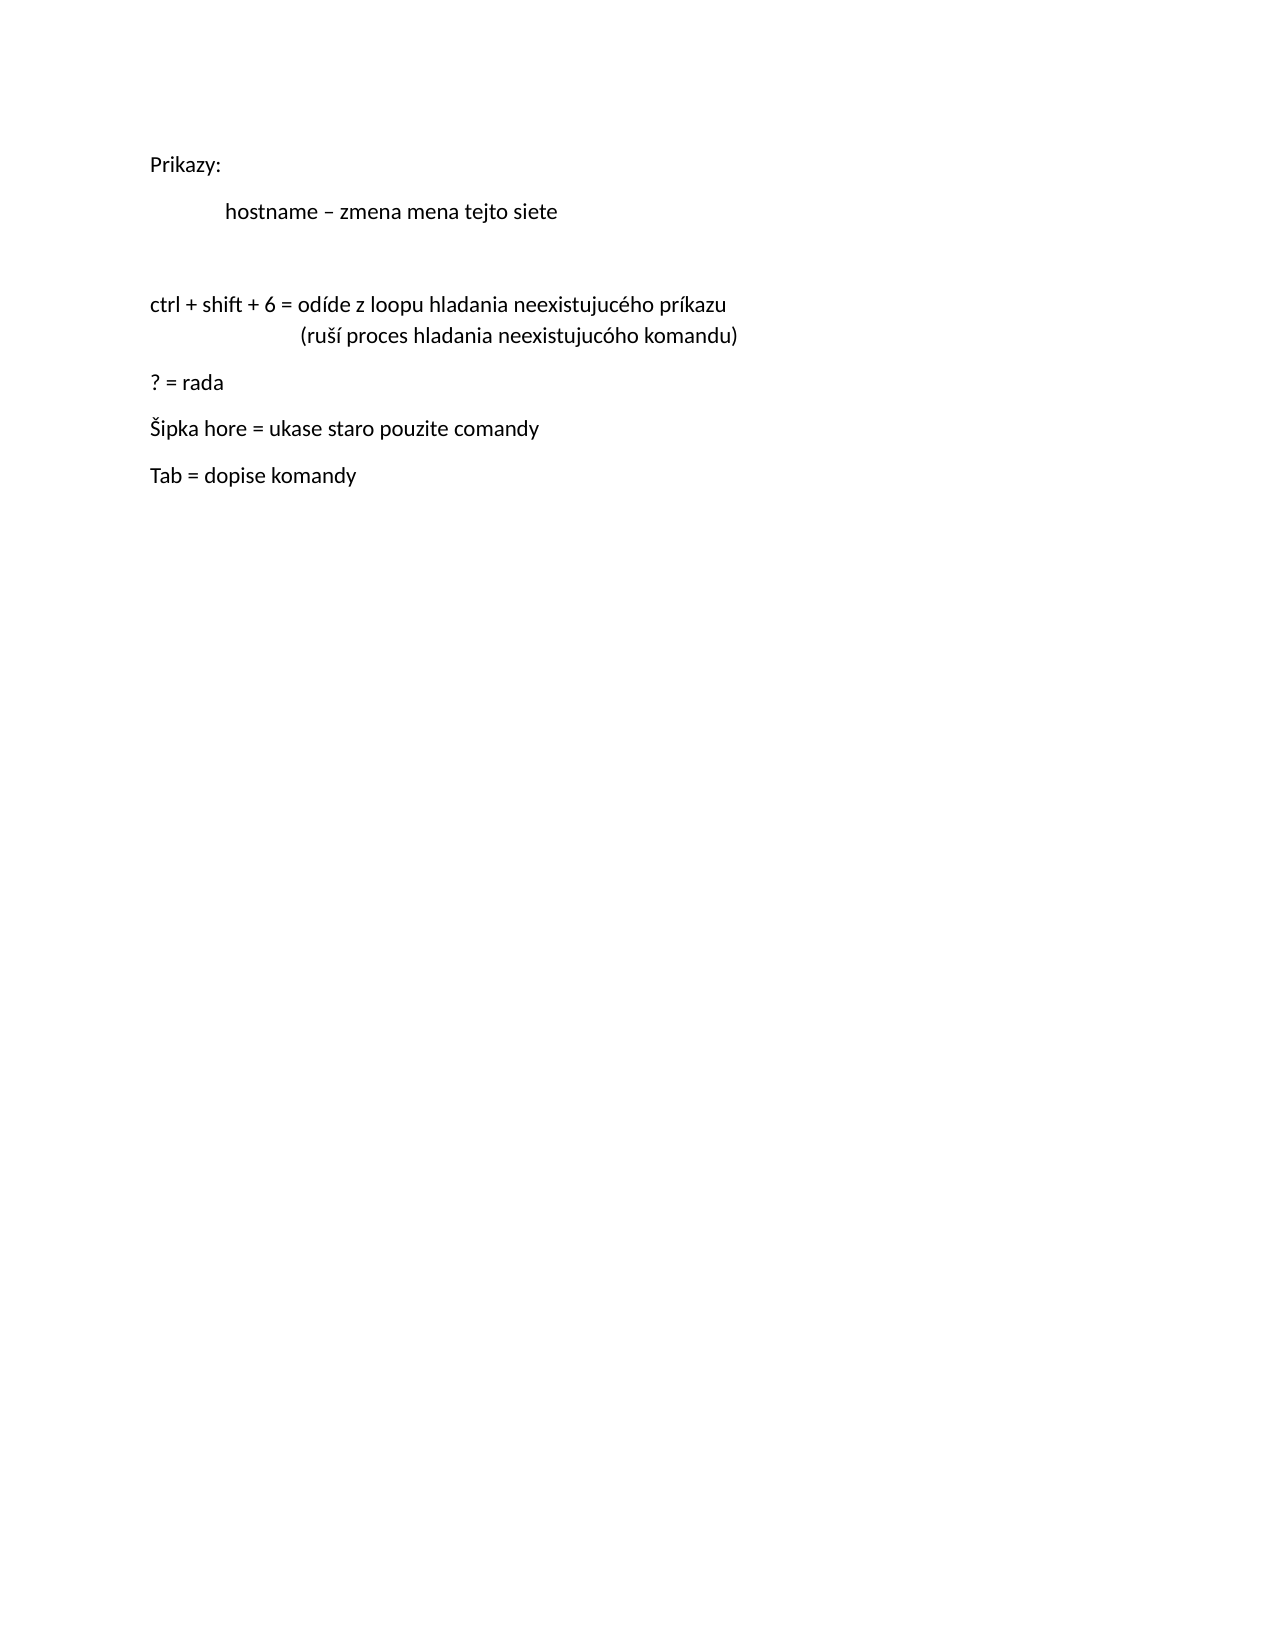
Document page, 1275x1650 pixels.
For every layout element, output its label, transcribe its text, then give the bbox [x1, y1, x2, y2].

text ? = rada [150, 368, 1125, 396]
text ctrl + shift + 6 = odíde z loopu hladania neexistujucého príkazu (ruší proces hladania neexistujucóho komandu) [150, 291, 1125, 349]
text Šipka hore = ukase staro pouzite comandy [150, 414, 1125, 443]
text Tab = dopise komandy [150, 461, 1125, 489]
text Prikazy: [150, 150, 1125, 178]
text hostname – zmena mena tejto siete [150, 197, 1125, 225]
